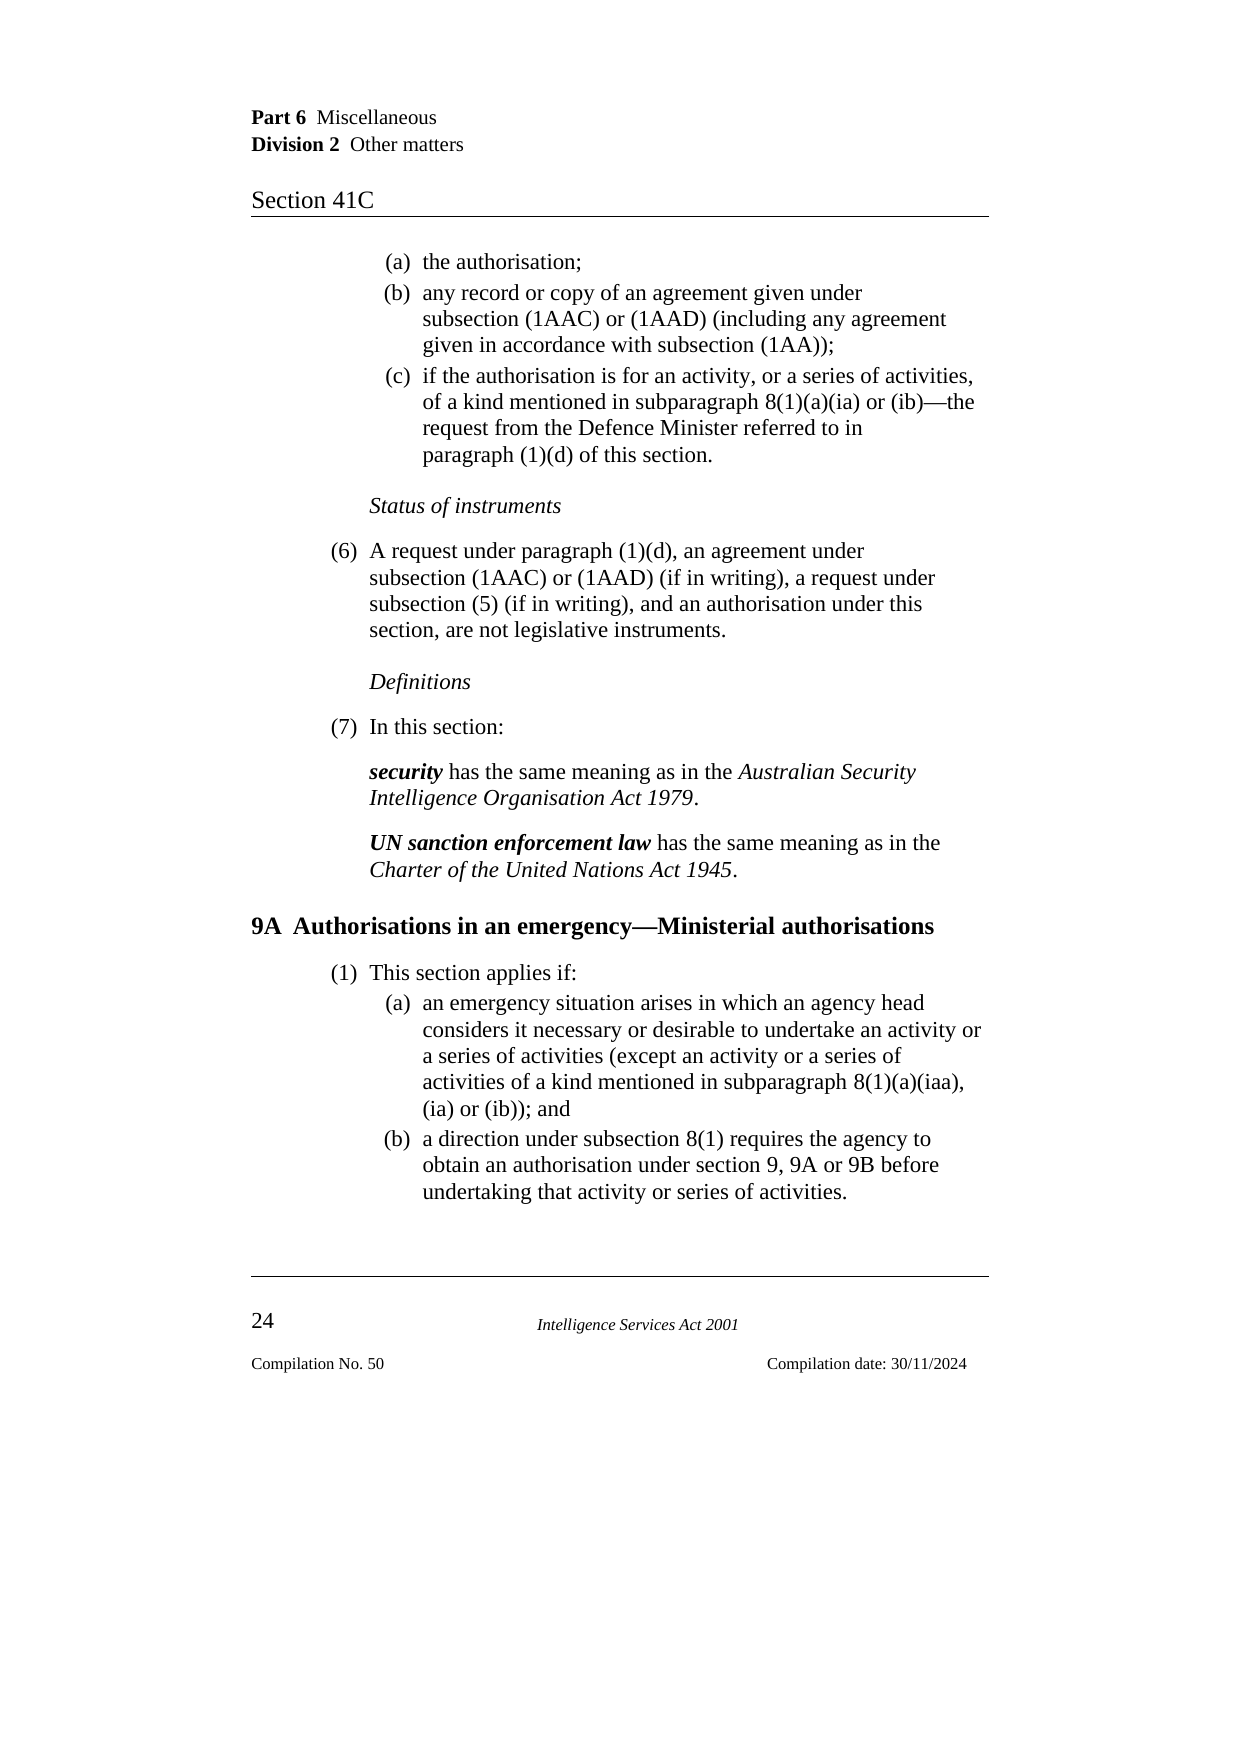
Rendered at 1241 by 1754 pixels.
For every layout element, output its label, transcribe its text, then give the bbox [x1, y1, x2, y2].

text (1) This section applies if: [251, 959, 989, 985]
text (6) A request under paragraph (1)(d), an agreement under subsection (1AAC) or (1AAD) (if in writing), a request under subsection (5) (if in writing), and an authorisation under this section, are not legislative instruments. [251, 537, 989, 643]
text (7) In this section: [251, 713, 989, 739]
text (b) any record or copy of an agreement given under subsection (1AAC) or (1AAD) (including any agreement given in accordance with subsection (1AA)); [251, 278, 989, 358]
text 9A Authorisations in an emergency—Ministerial authorisations [251, 911, 989, 940]
text (a) an emergency situation arises in which an agency head considers it necessary or desirable to undertake an activity or a series of activities (except an activity or a series of activities of a kind mentioned in subparagraph 8(1)(a)(iaa), (ia) or (ib)); and [251, 989, 989, 1121]
text UN sanction enforcement law has the same meaning as in the Charter of the United Nations Act 1945. [369, 829, 989, 882]
text (c) if the authorisation is for an activity, or a series of activities, of a kind mentioned in subparagraph 8(1)(a)(ia) or (ib)—the request from the Defence Minister referred to in paragraph (1)(d) of this section. [251, 362, 989, 467]
text security has the same meaning as in the Australian Security Intelligence Organisation Act 1979. [369, 758, 989, 811]
text (b) a direction under subsection 8(1) requires the agency to obtain an authorisation under section 9, 9A or 9B before undertaking that activity or series of activities. [251, 1125, 989, 1204]
text (a) the authorisation; [251, 248, 989, 274]
text Definitions [369, 668, 989, 694]
text Status of instruments [369, 492, 989, 518]
